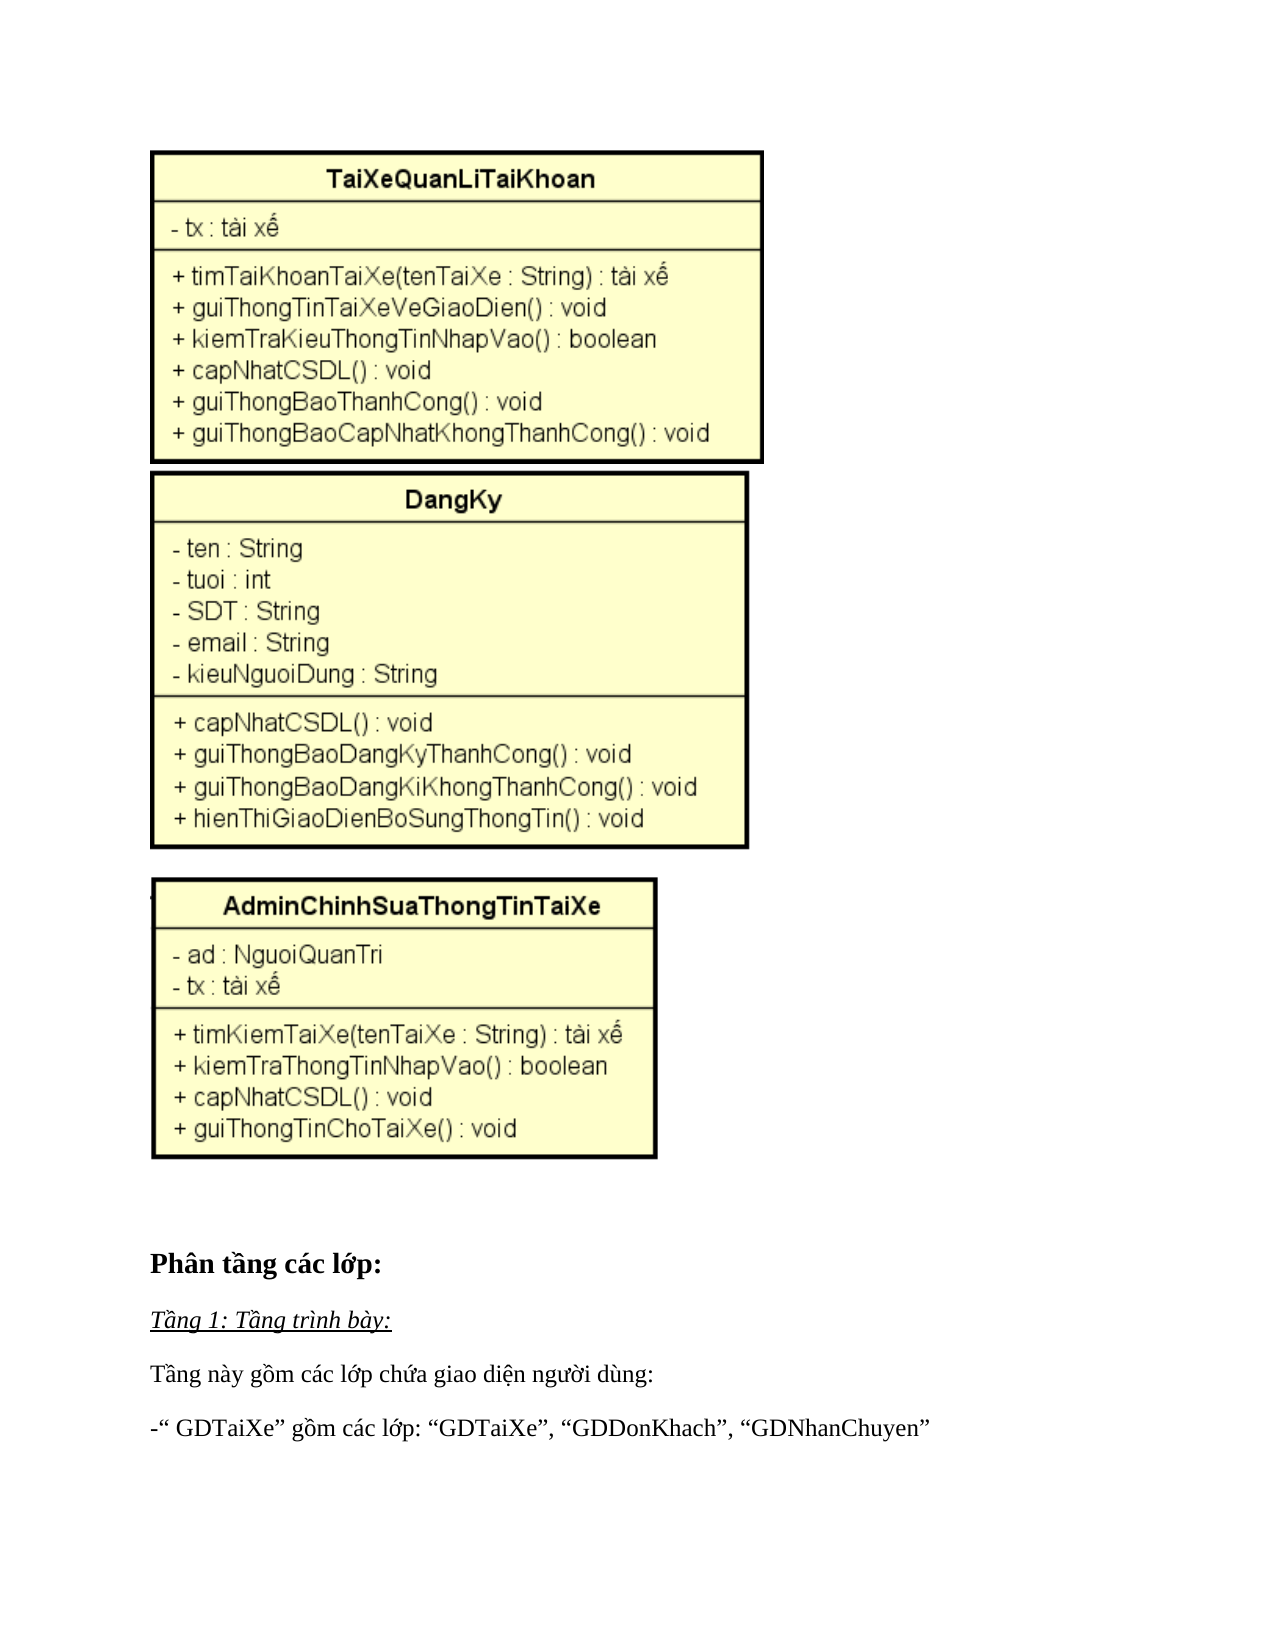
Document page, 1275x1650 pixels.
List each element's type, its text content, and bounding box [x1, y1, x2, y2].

text Tầng này gồm các lớp chứa giao diện người dùng: [150, 1359, 1125, 1388]
picture [150, 876, 658, 1161]
picture [150, 150, 764, 464]
text -“ GDTaiXe” gồm các lớp: “GDTaiXe”, “GDDonKhach”, “GDNhanChuyen” [150, 1413, 1125, 1442]
text Tầng 1: Tầng trình bày: [150, 1305, 1125, 1334]
text Phân tầng các lớp: [150, 1246, 1125, 1279]
picture [150, 469, 750, 851]
